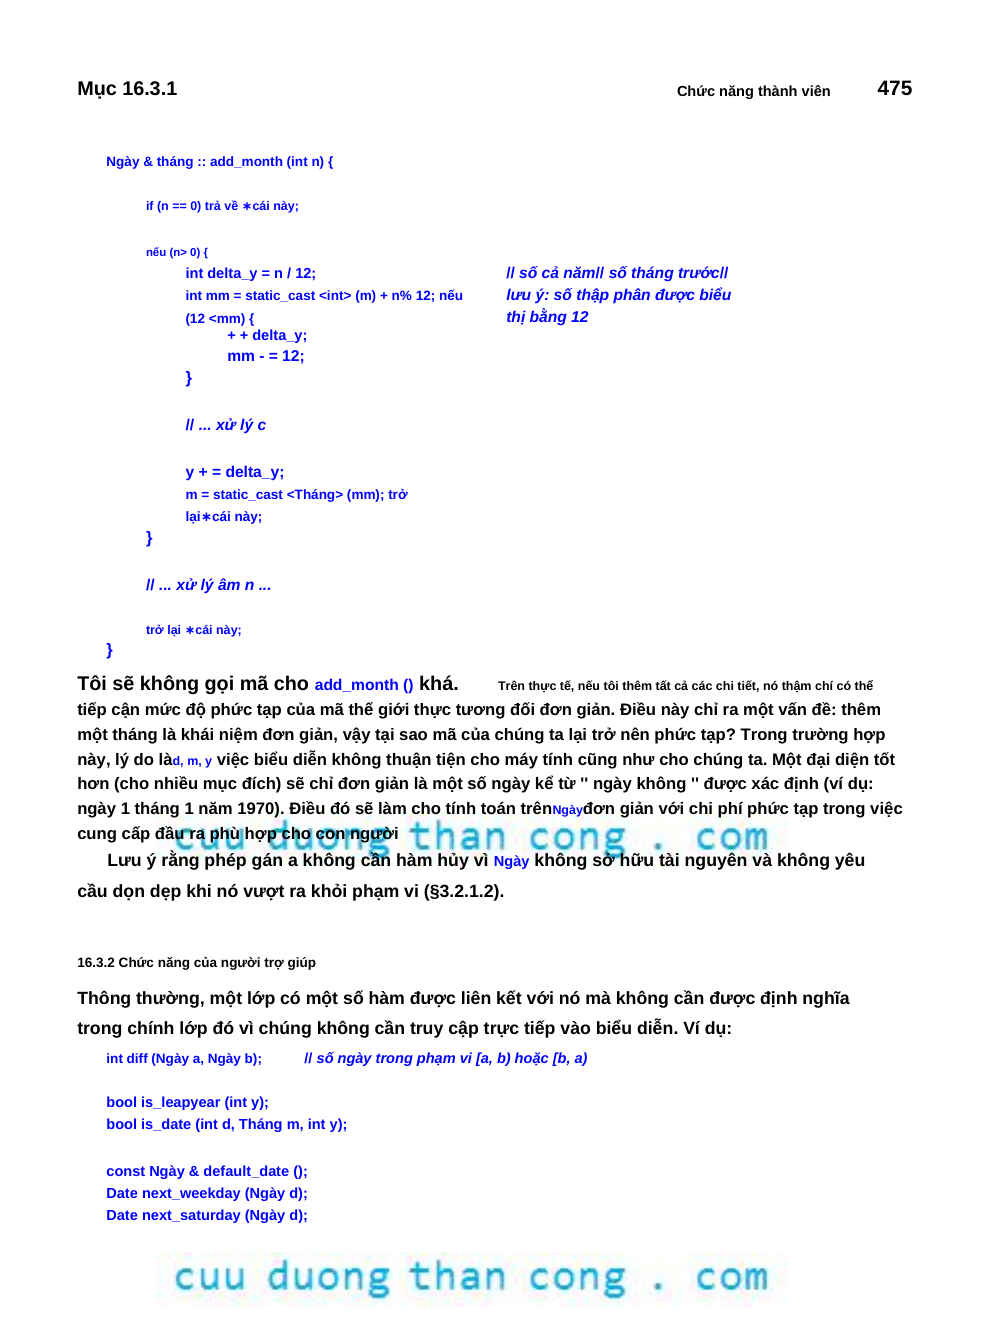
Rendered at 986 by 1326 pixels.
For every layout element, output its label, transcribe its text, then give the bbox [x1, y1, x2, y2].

text tiếp cận mức độ phức tạp của mã thế giới thực tương đối đơn giản. Điều này chỉ ra một vấn đề: thêm một tháng là khái niệm đơn giản, vậy tại sao mã của chúng ta lại trở nên phức tạp? Trong trường hợp này, lý do làd, m, y việc biểu diễn không thuận tiện cho máy tính cũng như cho chúng ta. Một đại diện tốt hơn (cho nhiều mục đích) sẽ chỉ đơn giản là một số ngày kể từ '' ngày không '' được xác định (ví dụ: ngày 1 tháng 1 năm 1970). Điều đó sẽ làm cho tính toán trênNgàyđơn giản với chi phí phức tạp trong việc cung cấp đầu ra phù hợp cho con người [77, 700, 910, 843]
text bool is_date (int d, Tháng m, int y); [106, 1116, 912, 1133]
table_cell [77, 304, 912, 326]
picture [156, 1252, 788, 1307]
text y + = delta_y; [185, 463, 912, 481]
text } [106, 640, 912, 659]
text bool is_leapyear (int y); [106, 1094, 912, 1111]
text } [146, 527, 912, 547]
text // ... xử lý c [185, 416, 912, 434]
text + + delta_y; [227, 326, 912, 343]
text Date next_saturday (Ngày d); [106, 1207, 912, 1223]
text Lưu ý rằng phép gán a không cần hàm hủy vì Ngày không sở hữu tài nguyên và không yêu cầu dọn dẹp khi nó vượt ra khỏi phạm vi (§3.2.1.2). [77, 850, 885, 901]
picture [156, 843, 788, 850]
text 16.3.2 Chức năng của người trợ giúp [77, 955, 912, 970]
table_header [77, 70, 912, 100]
text m = static_cast <Tháng> (mm); trở [185, 487, 912, 503]
text Thông thường, một lớp có một số hàm được liên kết với nó mà không cần được định nghĩa trong chính lớp đó vì chúng không cần truy cập trực tiếp vào biểu diễn. Ví dụ: [77, 988, 879, 1038]
text lại∗cái này; [185, 509, 912, 524]
text trở lại ∗cái này; [146, 623, 912, 637]
text int diff (Ngày a, Ngày b); // số ngày trong phạm vi [a, b) hoặc [b, a) [106, 1049, 912, 1066]
text const Ngày & default_date (); [106, 1163, 912, 1180]
text // ... xử lý âm n ... [146, 575, 912, 593]
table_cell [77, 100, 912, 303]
text Date next_weekday (Ngày d); [106, 1185, 912, 1202]
text } [185, 368, 912, 387]
text Tôi sẽ không gọi mã cho add_month () khá. Trên thực tế, nếu tôi thêm tất cả các chi tiết, nó thậm chí có thể [77, 672, 912, 694]
text mm - = 12; [227, 347, 912, 365]
